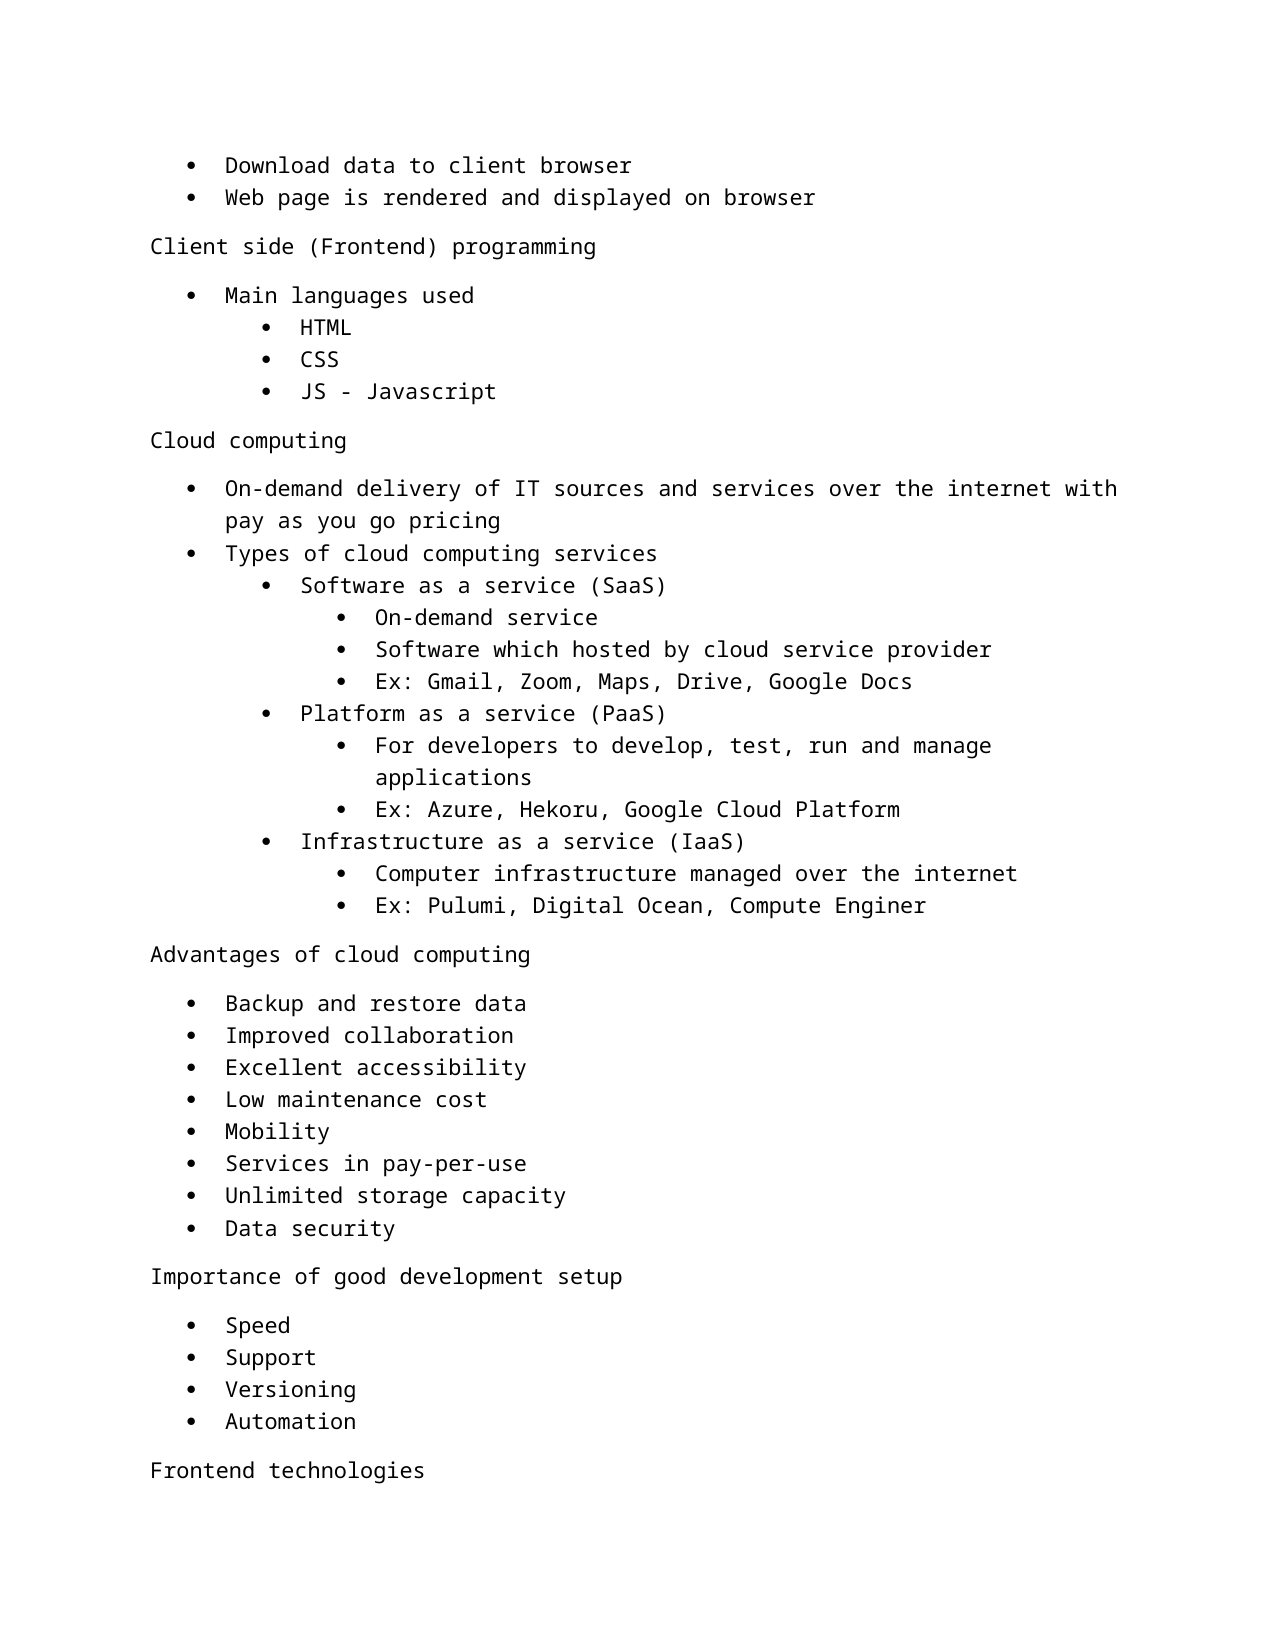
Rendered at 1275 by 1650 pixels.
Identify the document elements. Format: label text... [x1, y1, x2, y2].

list Software as a service (SaaS) [262, 569, 1125, 599]
list Services in pay-per-use [187, 1148, 1125, 1178]
list HTML [262, 312, 1125, 341]
list Data security [187, 1212, 1125, 1242]
list Main languages used [187, 279, 1125, 309]
text Advantages of cloud computing [150, 939, 1125, 969]
list Automation [187, 1406, 1125, 1436]
list Software which hosted by cloud service provider [337, 634, 1125, 663]
text Frontend technologies [150, 1455, 1125, 1485]
text Importance of good development setup [150, 1261, 1125, 1291]
list On-demand delivery of IT sources and services over the internet with pay as you go pricing [187, 473, 1125, 535]
list Versioning [187, 1374, 1125, 1404]
list Web page is rendered and displayed on browser [187, 182, 1125, 212]
list JS - Javascript [262, 376, 1125, 406]
list CSS [262, 344, 1125, 373]
text Client side (Frontend) programming [150, 231, 1125, 261]
list Types of cloud computing services [187, 537, 1125, 567]
list Computer infrastructure managed over the internet [337, 858, 1125, 888]
list Backup and restore data [187, 988, 1125, 1018]
list Download data to client browser [187, 150, 1125, 180]
list Ex: Azure, Hekoru, Google Cloud Platform [337, 794, 1125, 824]
list For developers to develop, test, run and manage applications [337, 730, 1125, 792]
list Unlimited storage capacity [187, 1180, 1125, 1210]
list Support [187, 1342, 1125, 1372]
list Low maintenance cost [187, 1084, 1125, 1114]
list Platform as a service (PaaS) [262, 698, 1125, 728]
list Excellent accessibility [187, 1052, 1125, 1082]
list Ex: Pulumi, Digital Ocean, Compute Enginer [337, 890, 1125, 920]
text Cloud computing [150, 424, 1125, 454]
list Speed [187, 1310, 1125, 1340]
list Mobility [187, 1116, 1125, 1146]
list Infrastructure as a service (IaaS) [262, 826, 1125, 856]
list Ex: Gmail, Zoom, Maps, Drive, Google Docs [337, 666, 1125, 696]
list On-demand service [337, 602, 1125, 631]
list Improved collaboration [187, 1020, 1125, 1050]
